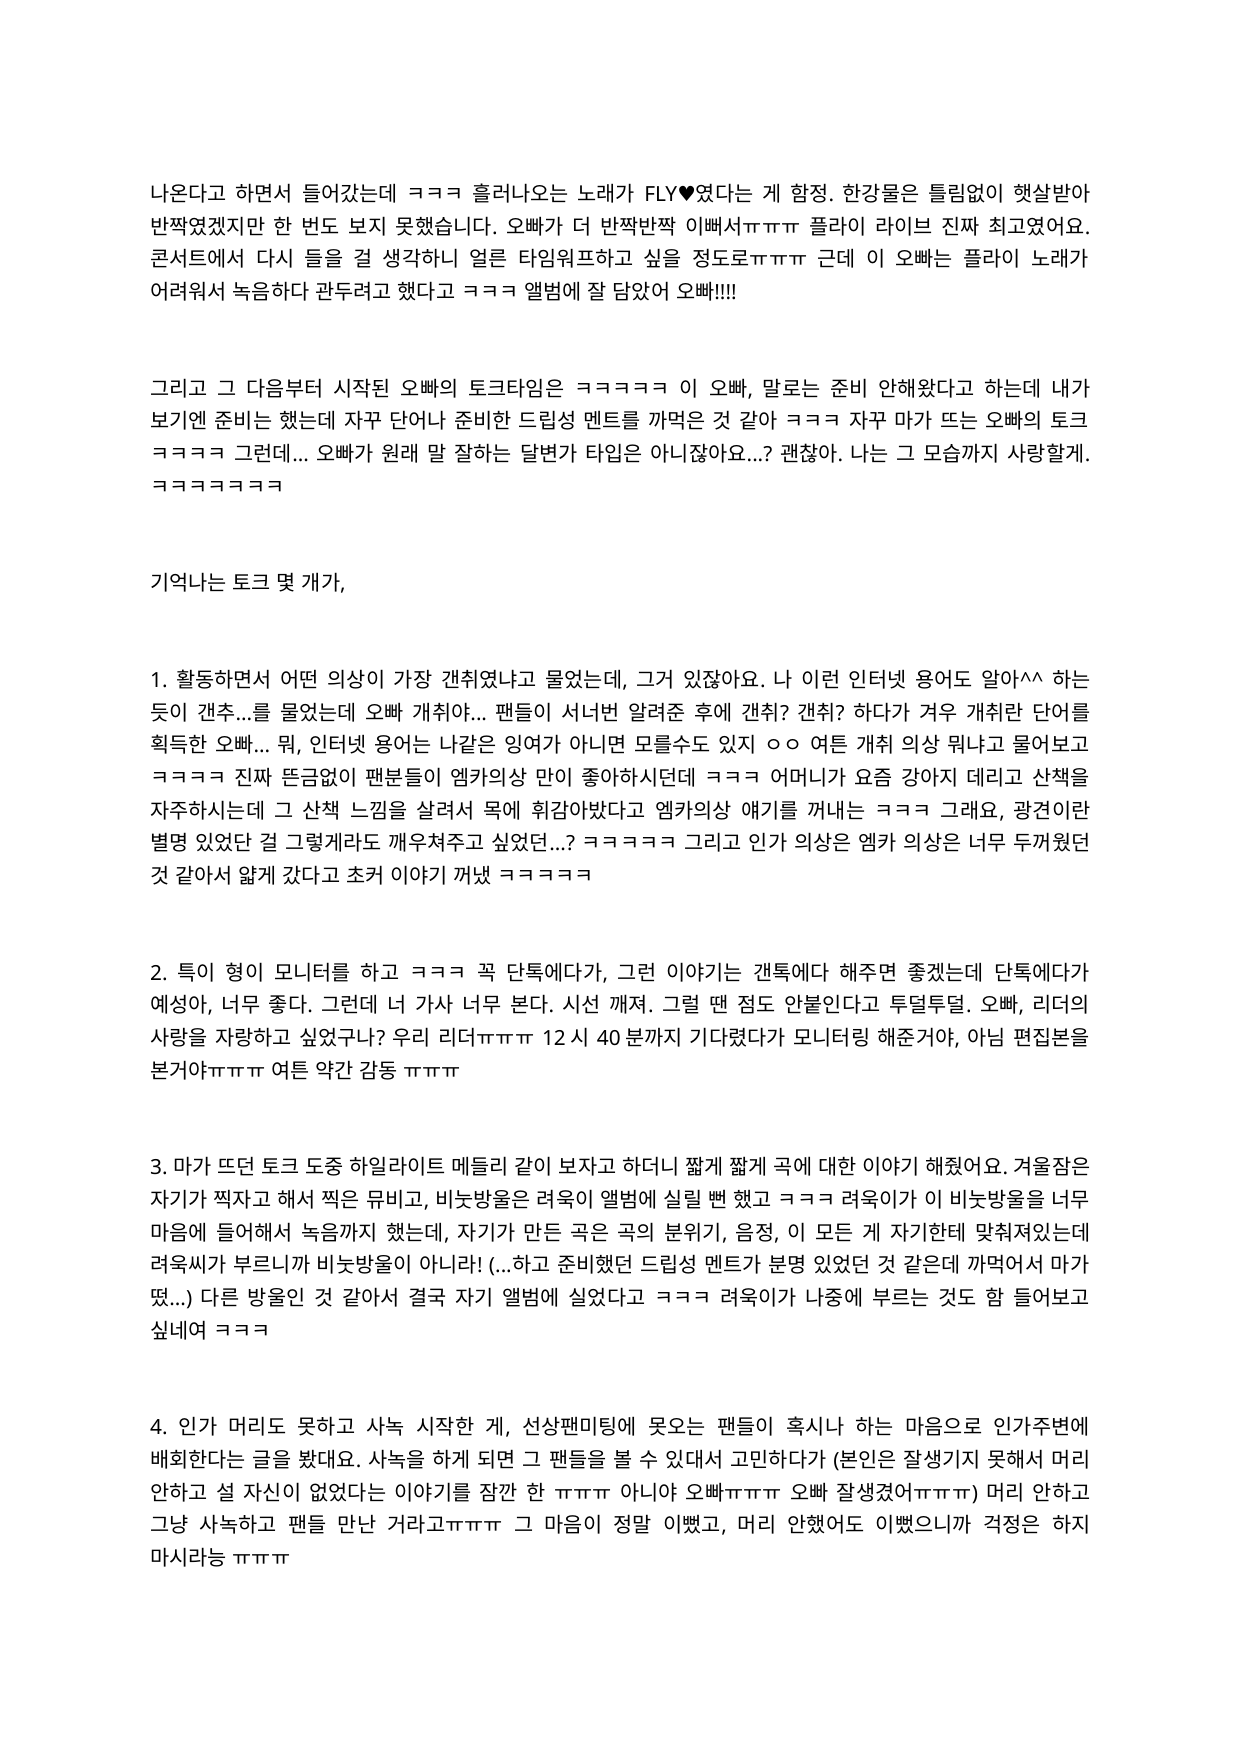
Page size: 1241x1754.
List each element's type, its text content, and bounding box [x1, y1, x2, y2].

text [150, 177, 1090, 306]
text 기억나는 토크 몇 개가, [150, 566, 1090, 597]
text 3. 마가 뜨던 토크 도중 하일라이트 메들리 같이 보자고 하더니 짧게 짧게 곡에 대한 이야기 해줬어요. 겨울잠은 자기가 찍자고 해서 찍은 뮤비고, 비눗방울은 려욱이 앨범에 실릴 뻔 했고 ㅋㅋㅋ 려욱이가 이 비눗방울을 너무 마음에 들어해서 녹음까지 했는데, 자기가 만든 곡은 곡의 분위기, 음정, 이 모든 게 자기한테 맞춰져있는데 려욱씨가 부르니까 비눗방울이 아니라! (...하고 준비했던 드립성 멘트가 분명 있었던 것 같은데 까먹어서 마가 떴...) 다른 방울인 것 같아서 결국 자기 앨범에 실었다고 ㅋㅋㅋ 려욱이가 나중에 부르는 것도 함 들어보고 싶네여 ㅋㅋㅋ [150, 1151, 1090, 1344]
text 그리고 그 다음부터 시작된 오빠의 토크타임은 ㅋㅋㅋㅋㅋ 이 오빠, 말로는 준비 안해왔다고 하는데 내가 보기엔 준비는 했는데 자꾸 단어나 준비한 드립성 멘트를 까먹은 것 같아 ㅋㅋㅋ 자꾸 마가 뜨는 오빠의 토크 ㅋㅋㅋㅋ 그런데... 오빠가 원래 말 잘하는 달변가 타입은 아니잖아요...? 괜찮아. 나는 그 모습까지 사랑할게. ㅋㅋㅋㅋㅋㅋㅋ [150, 372, 1090, 500]
text 4. 인가 머리도 못하고 사녹 시작한 게, 선상팬미팅에 못오는 팬들이 혹시나 하는 마음으로 인가주변에 배회한다는 글을 봤대요. 사녹을 하게 되면 그 팬들을 볼 수 있대서 고민하다가 (본인은 잘생기지 못해서 머리 안하고 설 자신이 없었다는 이야기를 잠깐 한 ㅠㅠㅠ 아니야 오빠ㅠㅠㅠ 오빠 잘생겼어ㅠㅠㅠ) 머리 안하고 그냥 사녹하고 팬들 만난 거라고ㅠㅠㅠ 그 마음이 정말 이뻤고, 머리 안했어도 이뻤으니까 걱정은 하지 마시라능 ㅠㅠㅠ [150, 1411, 1090, 1572]
text 2. 특이 형이 모니터를 하고 ㅋㅋㅋ 꼭 단톡에다가, 그런 이야기는 갠톡에다 해주면 좋겠는데 단톡에다가 예성아, 너무 좋다. 그런데 너 가사 너무 본다. 시선 깨져. 그럴 땐 점도 안붙인다고 투덜투덜. 오빠, 리더의 사랑을 자랑하고 싶었구나? 우리 리더ㅠㅠㅠ 12시 40분까지 기다렸다가 모니터링 해준거야, 아님 편집본을 본거야ㅠㅠㅠ 여튼 약간 감동 ㅠㅠㅠ [150, 956, 1090, 1084]
text 1. 활동하면서 어떤 의상이 가장 갠취였냐고 물었는데, 그거 있잖아요. 나 이런 인터넷 용어도 알아^^ 하는 듯이 갠추...를 물었는데 오빠 개취야... 팬들이 서너번 알려준 후에 갠취? 갠취? 하다가 겨우 개취란 단어를 획득한 오빠... 뭐, 인터넷 용어는 나같은 잉여가 아니면 모를수도 있지 ㅇㅇ 여튼 개취 의상 뭐냐고 물어보고 ㅋㅋㅋㅋ 진짜 뜬금없이 팬분들이 엠카의상 만이 좋아하시던데 ㅋㅋㅋ 어머니가 요즘 강아지 데리고 산책을 자주하시는데 그 산책 느낌을 살려서 목에 휘감아밨다고 엠카의상 얘기를 꺼내는 ㅋㅋㅋ 그래요, 광견이란 별명 있었단 걸 그렇게라도 깨우쳐주고 싶었던...? ㅋㅋㅋㅋㅋ 그리고 인가 의상은 엠카 의상은 너무 두꺼웠던 것 같아서 얇게 갔다고 초커 이야기 꺼냈 ㅋㅋㅋㅋㅋ [150, 663, 1090, 889]
